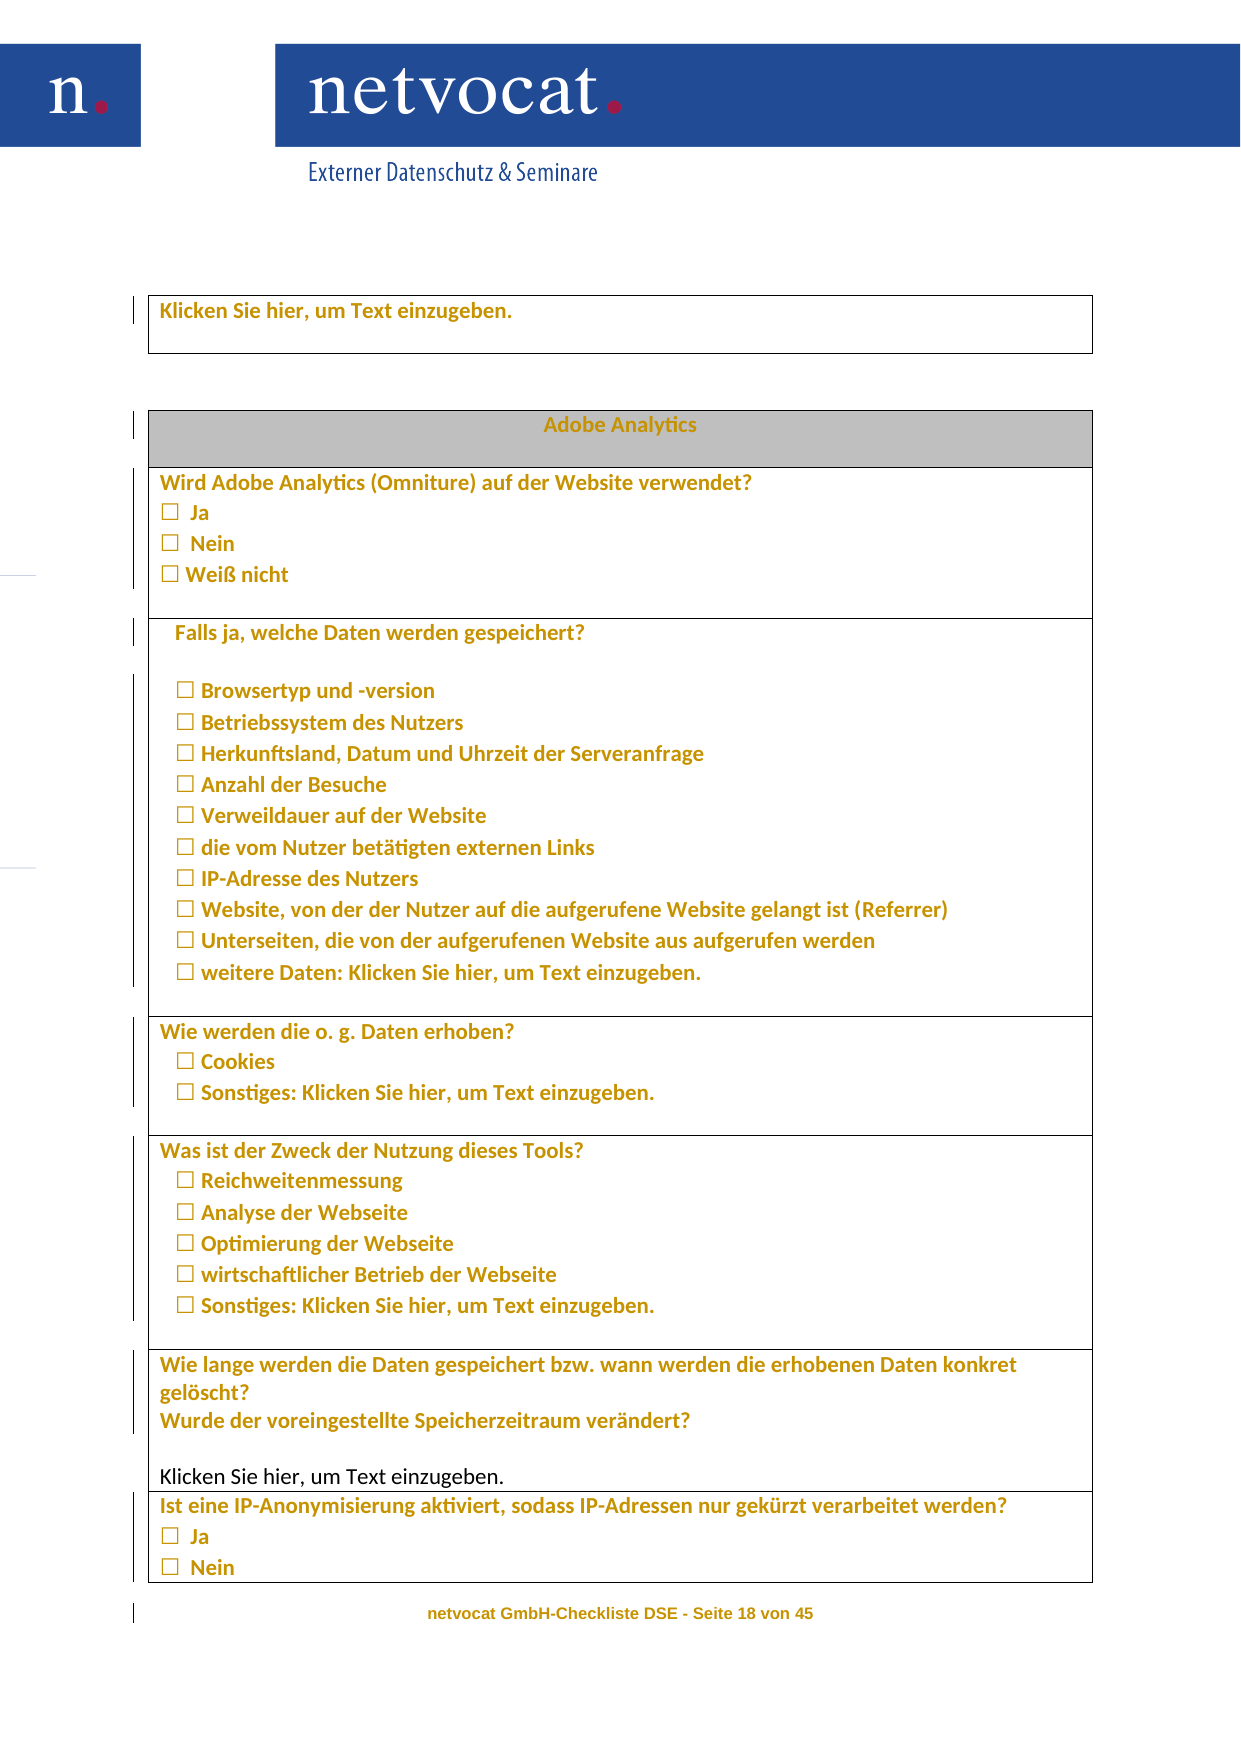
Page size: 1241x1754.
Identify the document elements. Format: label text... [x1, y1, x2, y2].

picture [0, 0, 1241, 1754]
table_cell Sonstiges: [149, 296, 1092, 352]
table_cell Was ist der Zweck der Nutzung dieses Tools? Reichweitenmessung Analyse der Webseite Optimierung der Webseite wirtschaftlicher Betrieb der Webseite Sonstiges: [149, 1136, 1092, 1349]
table_cell Wird Adobe Analytics (Omniture) auf der Website verwendet? Ja Nein Weiß nicht [149, 468, 1092, 617]
table_cell Falls ja, welche Daten werden gespeichert? Browsertyp und -version Betriebssystem des Nutzers Herkunftsland, Datum und Uhrzeit der Serveranfrage Anzahl der Besuche Verweildauer auf der Website die vom Nutzer betätigten externen Links IP-Adresse des Nutzers Website, von der der Nutzer auf die aufgerufene Website gelangt ist (Referrer) Unterseiten, die von der aufgerufenen Website aus aufgerufen werden weitere Daten: [149, 619, 1092, 1016]
table_cell Wie werden die o. g. Daten erhoben? Cookies Sonstiges: [149, 1017, 1092, 1135]
table_header Adobe Analytics [149, 411, 1092, 467]
table_cell Wie lange werden die Daten gespeichert bzw. wann werden die erhobenen Daten konkret gelöscht? Wurde der voreingestellte Speicherzeitraum verändert? [149, 1350, 1092, 1491]
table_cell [149, 1492, 1092, 1582]
